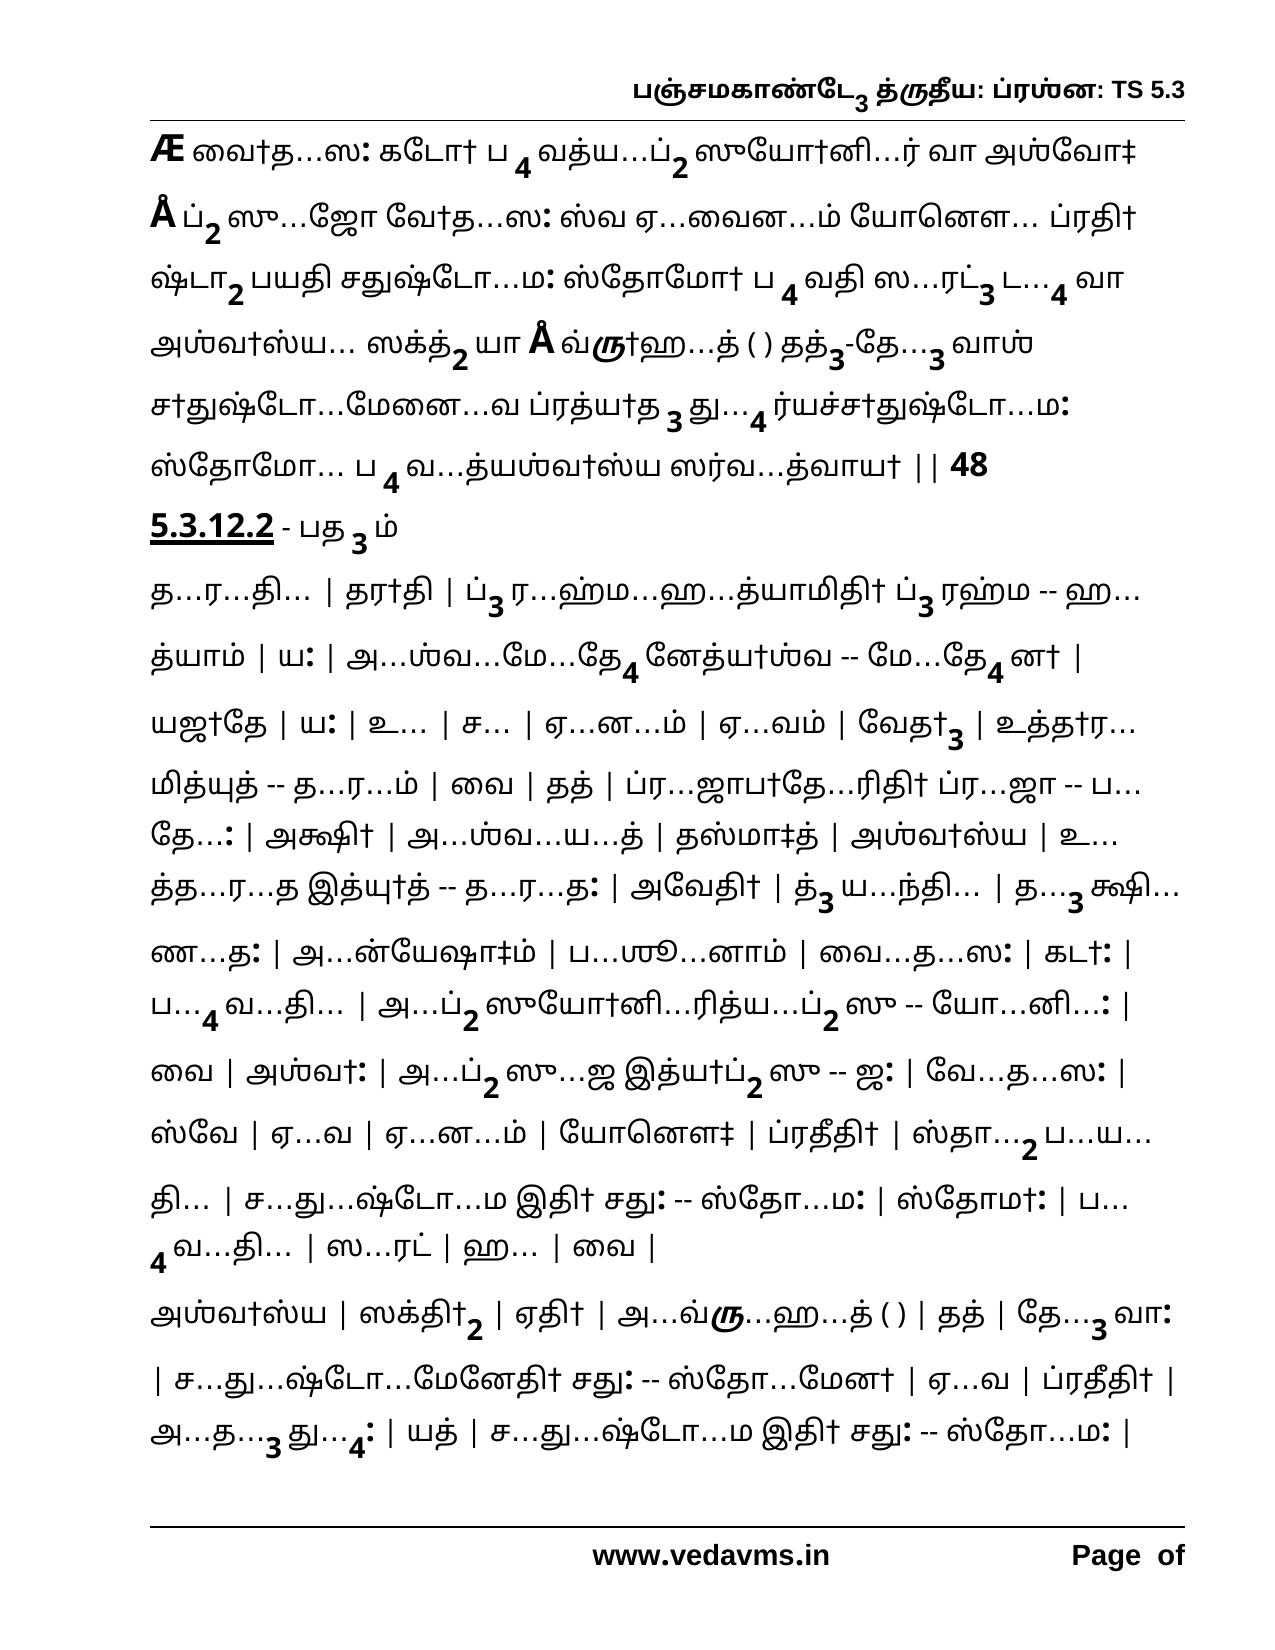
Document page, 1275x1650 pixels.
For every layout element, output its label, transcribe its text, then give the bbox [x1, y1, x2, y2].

text 5.3.12.2 - பத3ம் [150, 502, 1185, 563]
